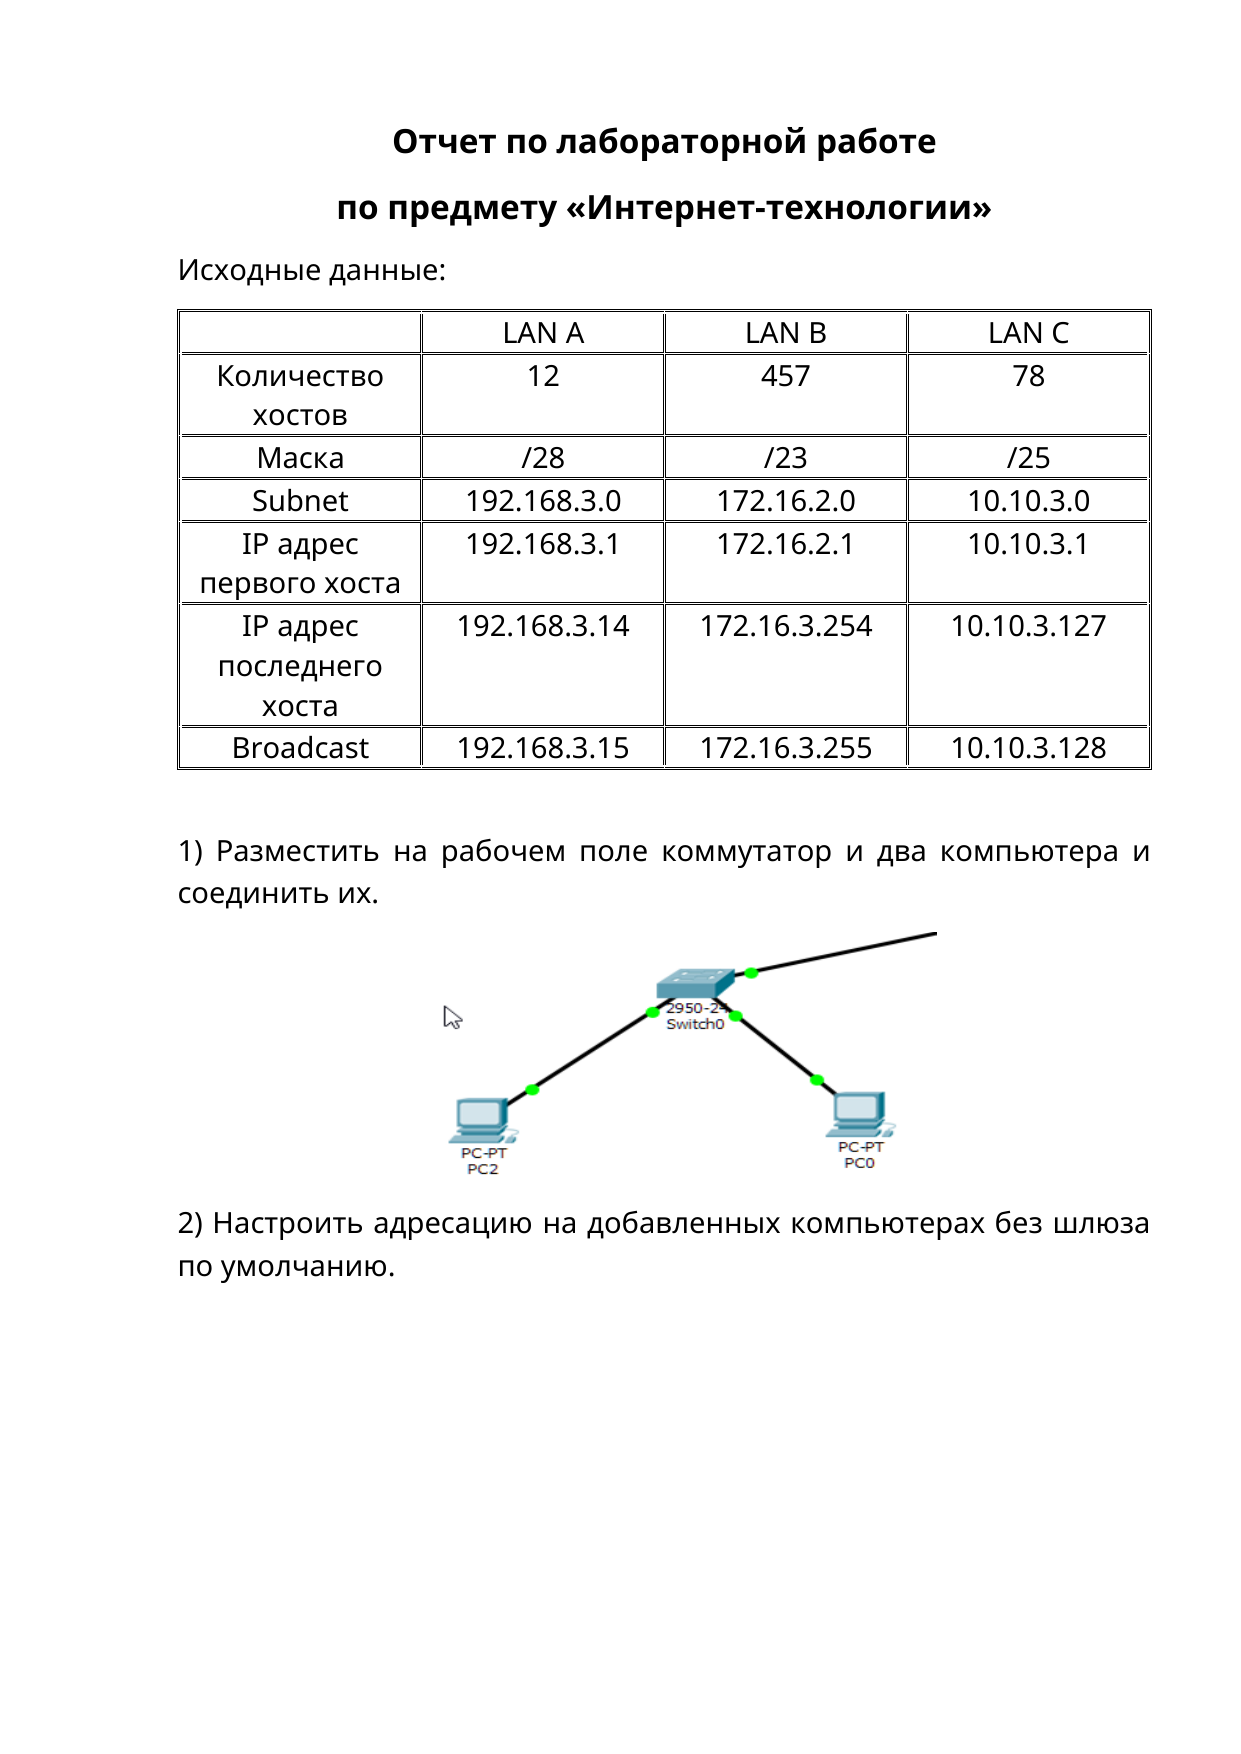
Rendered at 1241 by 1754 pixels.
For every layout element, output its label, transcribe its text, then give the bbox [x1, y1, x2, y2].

table_cell 10.10.3.128 [907, 725, 1149, 767]
picture [391, 932, 937, 1184]
table_cell 192.168.3.0 [423, 480, 663, 520]
table_cell 10.10.3.1 [909, 520, 1149, 602]
table_cell 172.16.2.1 [666, 523, 906, 602]
table_header [179, 310, 422, 352]
text 2) Настроить адресацию на добавленных компьютерах без шлюза по умолчанию. [177, 1202, 1152, 1285]
table_header LAN C [907, 312, 1149, 352]
table_cell 172.16.3.255 [665, 728, 907, 767]
table_cell Subnet [179, 477, 422, 520]
text Исходные данные: [177, 249, 1152, 289]
table_cell Количество хостов [180, 352, 420, 434]
table_cell 192.168.3.14 [423, 605, 663, 724]
table_header LAN A [422, 312, 664, 352]
table_cell 78 [909, 352, 1149, 434]
text Отчет по лабораторной работе [177, 118, 1152, 163]
table_cell /25 [907, 434, 1150, 477]
table_cell IP адрес последнего хоста [179, 602, 422, 724]
table_cell 10.10.3.127 [907, 602, 1150, 724]
table_cell IP адрес первого хоста [180, 520, 420, 602]
table_cell 192.168.3.1 [423, 523, 663, 602]
table_cell 172.16.3.254 [666, 605, 906, 724]
text 1) Разместить на рабочем поле коммутатор и два компьютера и соединить их. [177, 830, 1152, 912]
table_cell /23 [666, 437, 906, 477]
table_cell 10.10.3.0 [907, 477, 1150, 520]
table_header LAN B [665, 312, 907, 352]
table_cell 457 [666, 355, 906, 434]
table_cell Broadcast [180, 725, 422, 767]
table_cell Маска [179, 434, 422, 477]
table_cell /28 [423, 437, 663, 477]
text по предмету «Интернет-технологии» [177, 184, 1152, 229]
table_cell 192.168.3.15 [422, 728, 664, 767]
table_cell 12 [423, 355, 663, 434]
table_cell 172.16.2.0 [666, 480, 906, 520]
